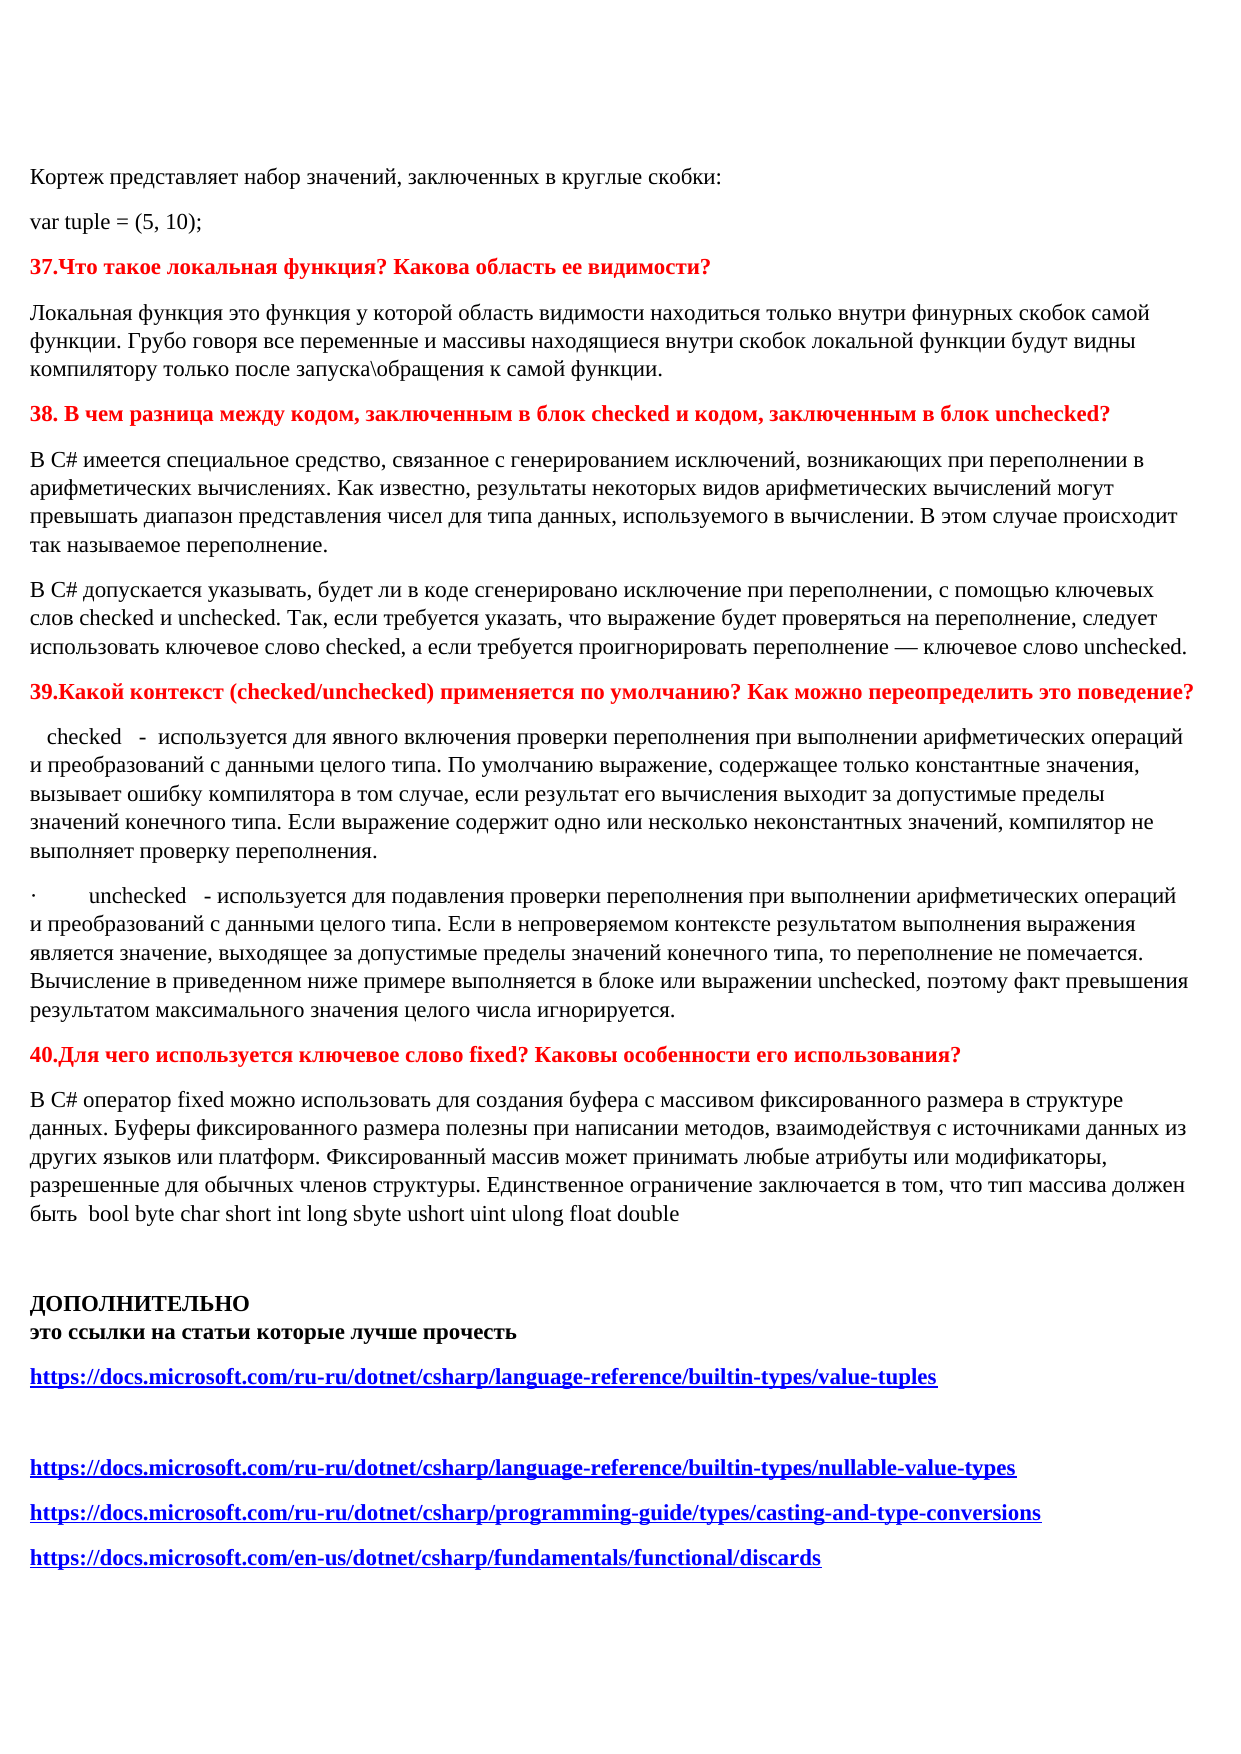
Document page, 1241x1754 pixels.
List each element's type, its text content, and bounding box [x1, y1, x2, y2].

text 40.Для чего используется ключевое слово fixed? Каковы особенности его использования? [29, 1041, 1196, 1067]
text 37.Что такое локальная функция? Какова область ее видимости? [29, 253, 1196, 280]
text В C# оператор fixed можно использовать для создания буфера с массивом фиксированного размера в структуре данных. Буферы фиксированного размера полезны при написании методов, взаимодействуя с источниками данных из других языков или платформ. Фиксированный массив может принимать любые атрибуты или модификаторы, разрешенные для обычных членов структуры. Единственное ограничение заключается в том, что тип массива должен быть bool byte char short int long sbyte ushort uint ulong float double [29, 1086, 1196, 1226]
text https://docs.microsoft.com/ru-ru/dotnet/csharp/programming-guide/types/casting-and-type-conversions [29, 1499, 1196, 1525]
text В C# имеется специальное средство, связанное с генерированием исключений, возникающих при переполнении в арифметических вычислениях. Как известно, результаты некоторых видов арифметических вычислений могут превышать диапазон представления чисел для типа данных, используемого в вычислении. В этом случае происходит так называемое переполнение. [29, 446, 1196, 557]
text https://docs.microsoft.com/ru-ru/dotnet/csharp/language-reference/builtin-types/value-tuples [29, 1363, 1196, 1390]
text var tuple = (5, 10); [29, 208, 1196, 235]
text https://docs.microsoft.com/ru-ru/dotnet/csharp/language-reference/builtin-types/nullable-value-types [29, 1454, 1196, 1480]
text В C# допускается указывать, будет ли в коде сгенерировано исключение при переполнении, с помощью ключевых слов checked и unchecked. Так, если требуется указать, что выражение будет проверяться на переполнение, следует использовать ключевое слово checked, а если требуется проигнорировать переполнение — ключевое слово unchecked. [29, 576, 1196, 659]
text checked - используется для явного включения проверки переполнения при выполнении арифметических операций и преобразований с данными целого типа. По умолчанию выражение, содержащее только константные значения, вызывает ошибку компилятора в том случае, если результат его вычисления выходит за допустимые пределы значений конечного типа. Если выражение содержит одно или несколько неконстантных значений, компилятор не выполняет проверку переполнения. [29, 723, 1196, 863]
text ДОПОЛНИТЕЛЬНО это ссылки на статьи которые лучше прочесть [29, 1290, 1196, 1345]
text https://docs.microsoft.com/en-us/dotnet/csharp/fundamentals/functional/discards [29, 1544, 1196, 1570]
text 39.Какой контекст (checked/unchecked) применяется по умолчанию? Как можно переопределить это поведение? [29, 678, 1196, 704]
text 38. В чем разница между кодом, заключенным в блок checked и кодом, заключенным в блок unchecked? [29, 401, 1196, 427]
text · unchecked - используется для подавления проверки переполнения при выполнении арифметических операций и преобразований с данными целого типа. Если в непроверяемом контексте результатом выполнения выражения является значение, выходящее за допустимые пределы значений конечного типа, то переполнение не помечается. Вычисление в приведенном ниже примере выполняется в блоке или выражении unchecked, поэтому факт превышения результатом максимального значения целого числа игнорируется. [29, 882, 1196, 1022]
text Локальная функция это функция у которой область видимости находиться только внутри финурных скобок самой функции. Грубо говоря все переменные и массивы находящиеся внутри скобок локальной функции будут видны компилятору только после запуска\обращения к самой функции. [29, 298, 1196, 382]
text Кортеж представляет набор значений, заключенных в круглые скобки: [29, 163, 1196, 189]
